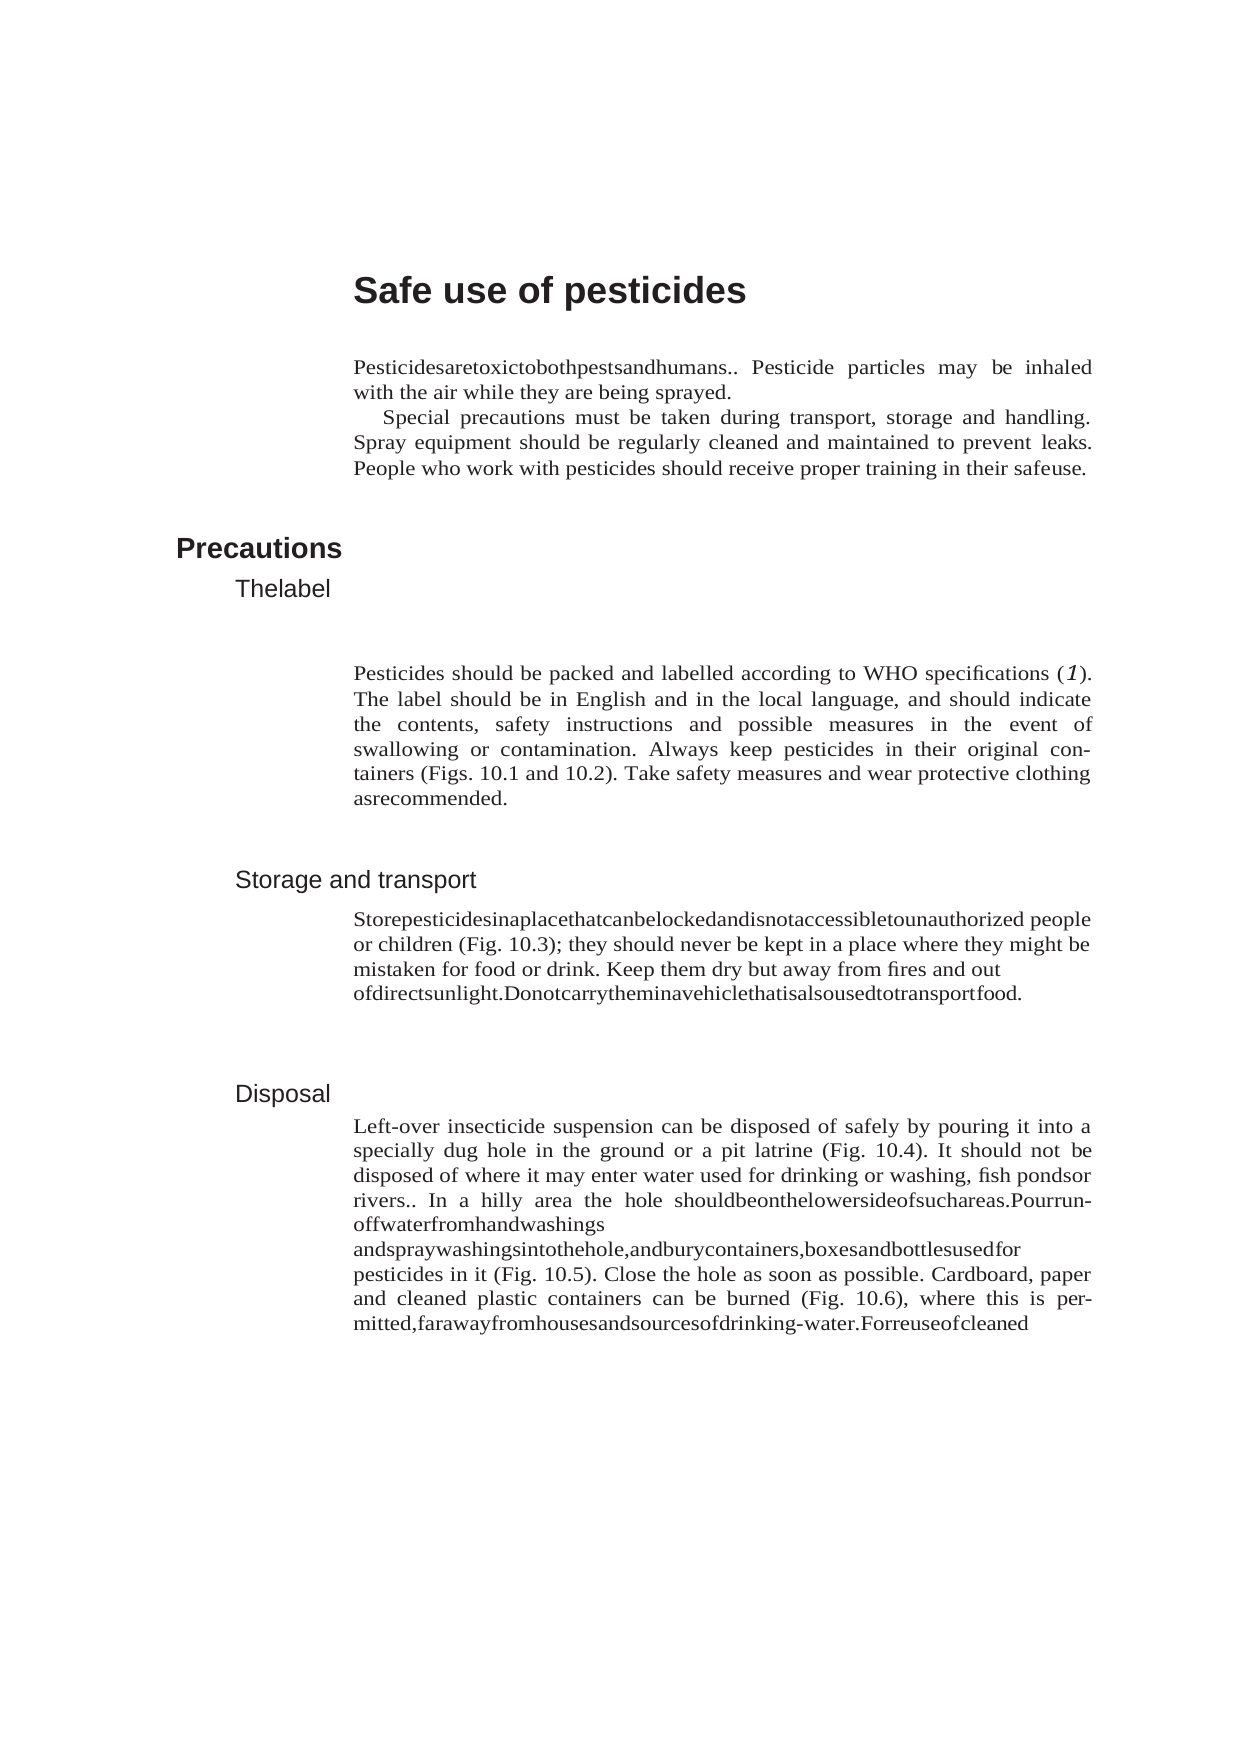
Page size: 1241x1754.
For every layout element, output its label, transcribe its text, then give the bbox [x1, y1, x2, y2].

subtitle Storage and transport [235, 866, 1105, 894]
subtitle Precautions [176, 531, 343, 564]
text Storepesticidesinaplacethatcanbelockedandisnotaccessibletounauthorized people or children (Fig. 10.3); they should never be kept in a place where they might be mistaken for food or drink. Keep them dry but away from ﬁres and out ofdirectsunlight.Donotcarrytheminavehiclethatisalsousedtotransportfood. [353, 907, 1092, 1005]
text Pesticidesaretoxictobothpestsandhumans.. Pesticide particles may be inhaled with the air while they are being sprayed. [353, 355, 1092, 404]
subtitle Thelabel [235, 574, 343, 602]
text Left-over insecticide suspension can be disposed of safely by pouring it into a specially dug hole in the ground or a pit latrine (Fig. 10.4). It should not be disposed of where it may enter water used for drinking or washing, ﬁsh pondsor rivers.. In a hilly area the hole shouldbeonthelowersideofsuchareas.Pourrun-offwaterfromhandwashings andspraywashingsintothehole,andburycontainers,boxesandbottlesusedfor pesticides in it (Fig. 10.5). Close the hole as soon as possible. Cardboard, paper and cleaned plastic containers can be burned (Fig. 10.6), where this is per- mitted,farawayfromhousesandsourcesofdrinking-water.Forreuseofcleaned [353, 1113, 1092, 1335]
text Safe use of pesticides [353, 269, 1105, 312]
text Pesticides should be packed and labelled according to WHO speciﬁcations (1). The label should be in English and in the local language, and should indicate the contents, safety instructions and possible measures in the event of swallowing or contamination. Always keep pesticides in their original con- tainers (Figs. 10.1 and 10.2). Take safety measures and wear protective clothing asrecommended. [353, 658, 1092, 810]
text Special precautions must be taken during transport, storage and handling. Spray equipment should be regularly cleaned and maintained to prevent leaks. People who work with pesticides should receive proper training in their safeuse. [353, 405, 1092, 479]
subtitle Disposal [235, 1079, 331, 1108]
